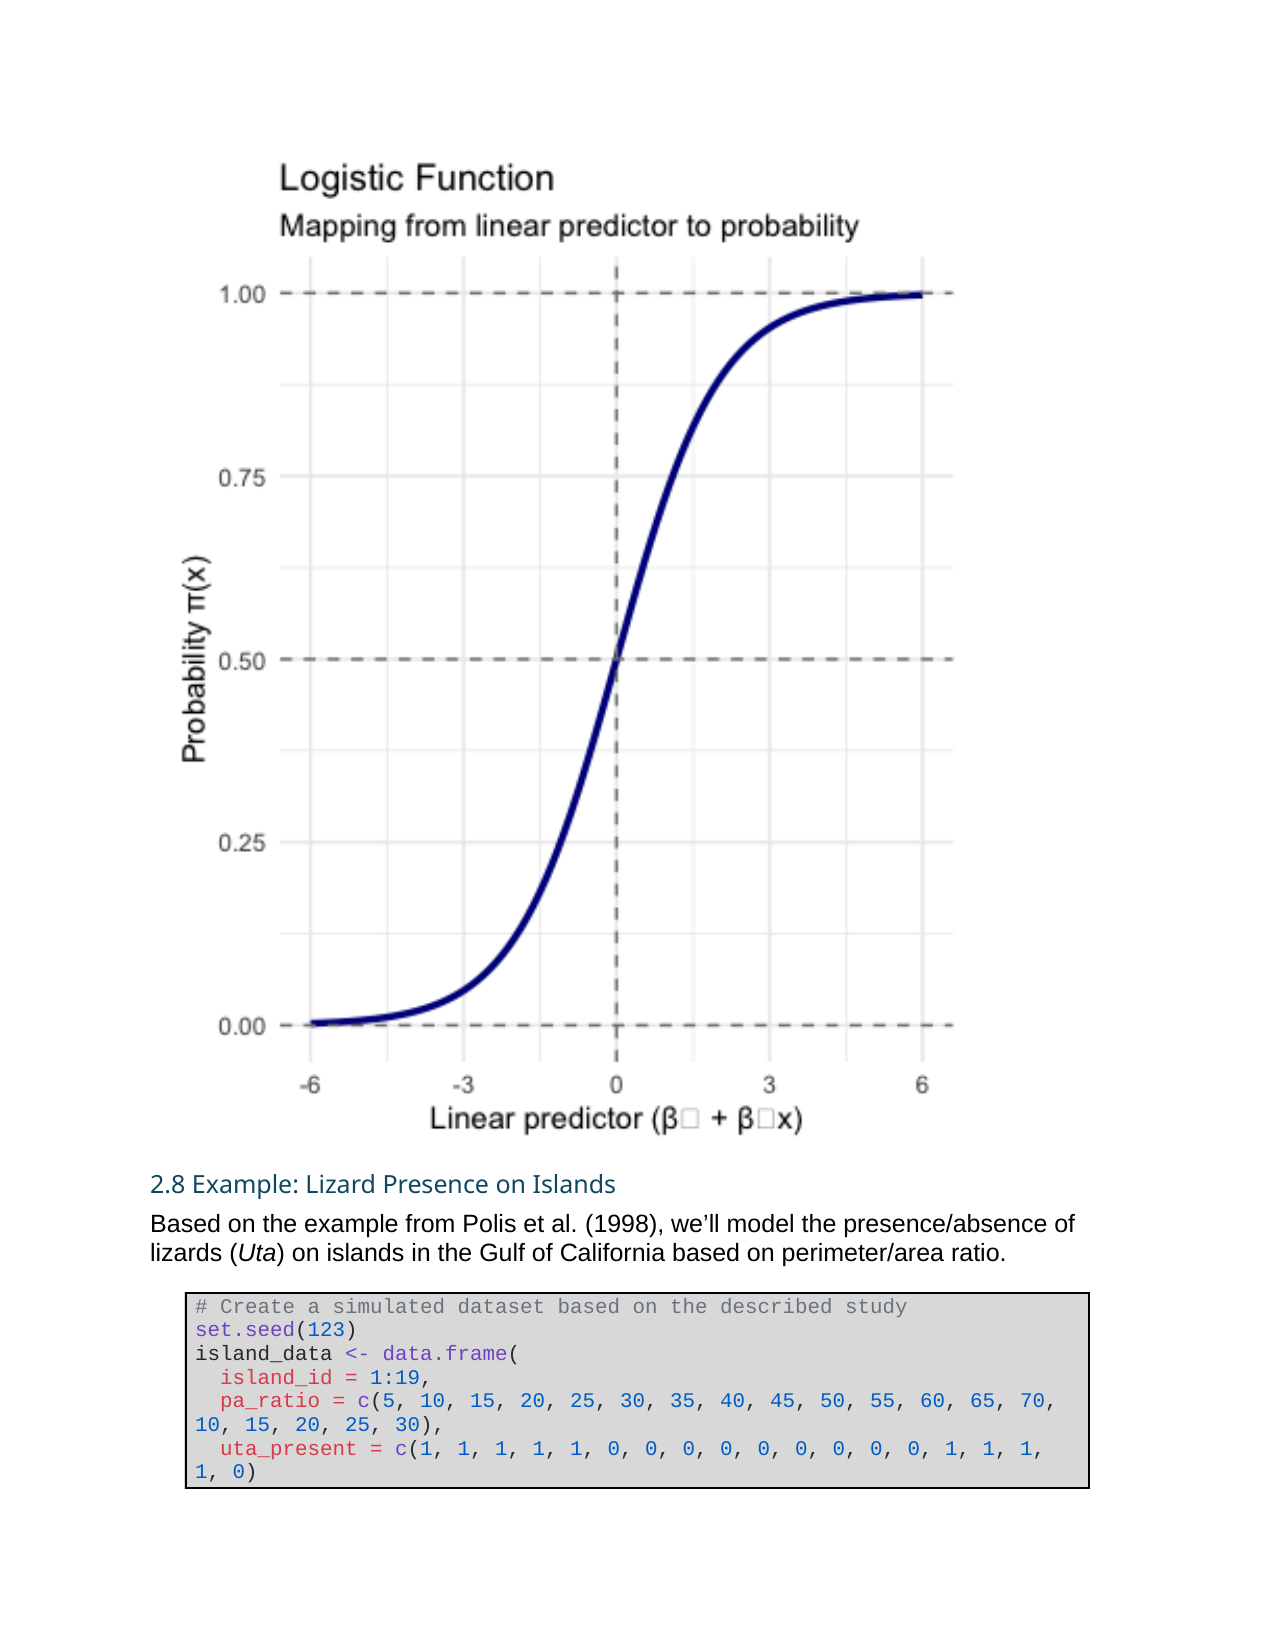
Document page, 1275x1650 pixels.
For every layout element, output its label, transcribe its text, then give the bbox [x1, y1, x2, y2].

subtitle 2.8 Example: Lizard Presence on Islands [150, 1167, 1125, 1201]
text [187, 1294, 1088, 1487]
picture [168, 150, 969, 1150]
